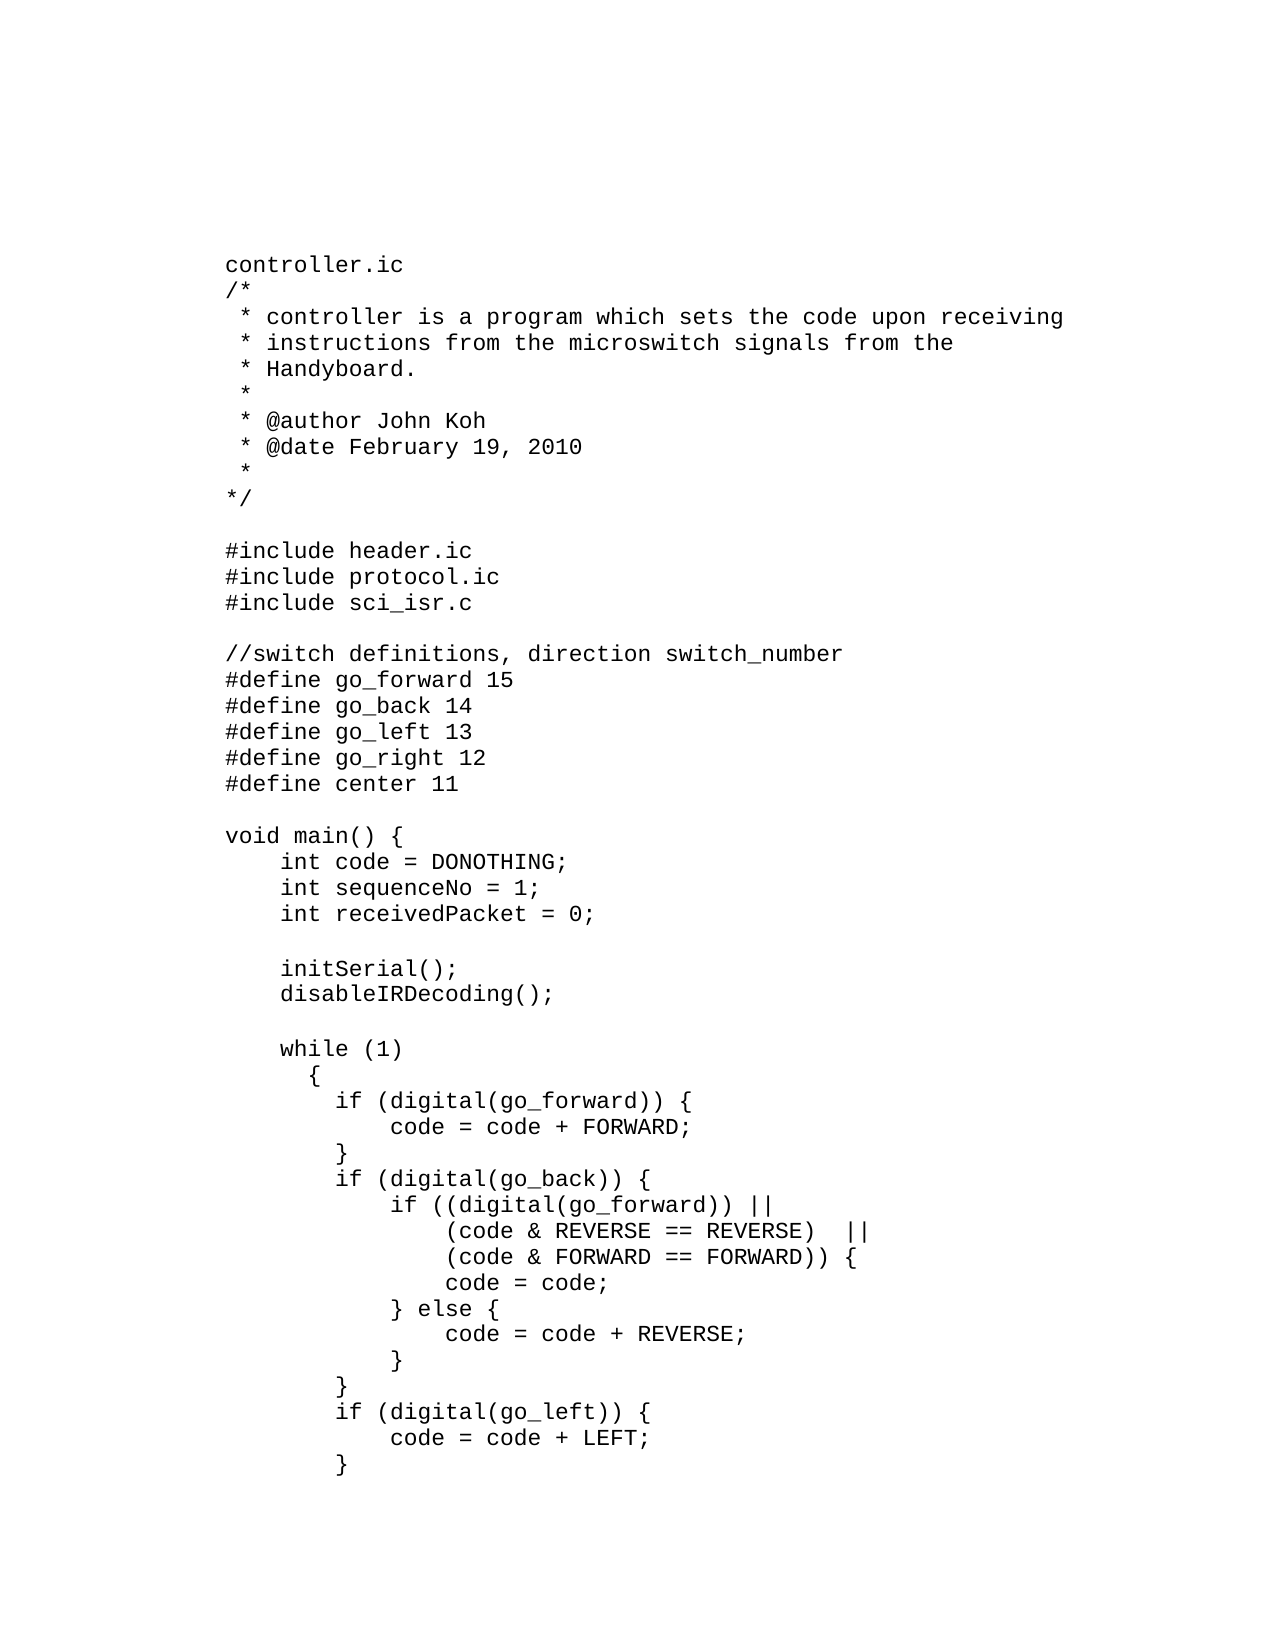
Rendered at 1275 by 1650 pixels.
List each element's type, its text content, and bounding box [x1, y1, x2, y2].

text //switch definitions, direction switch_number [225, 643, 1125, 669]
text { [225, 1063, 1125, 1089]
text * [225, 383, 1125, 409]
text } else { [225, 1297, 1125, 1323]
text (code & REVERSE == REVERSE) || [225, 1219, 1125, 1245]
text code = code + REVERSE; [225, 1323, 1125, 1349]
text * @author John Koh [225, 409, 1125, 435]
text int code = DONOTHING; [225, 850, 1125, 876]
text * @date February 19, 2010 [225, 435, 1125, 461]
text (code & FORWARD == FORWARD)) { [225, 1245, 1125, 1271]
text #include header.ic [225, 539, 1125, 565]
text initSerial(); [225, 957, 1125, 983]
text code = code + LEFT; [225, 1427, 1125, 1452]
text if (digital(go_forward)) { [225, 1089, 1125, 1115]
text } [225, 1375, 1125, 1401]
text * [225, 461, 1125, 487]
text int receivedPacket = 0; [225, 902, 1125, 928]
text #include sci_isr.c [225, 591, 1125, 617]
text #define go_forward 15 [225, 669, 1125, 695]
text #include protocol.ic [225, 565, 1125, 591]
text } [225, 1452, 1125, 1478]
text disableIRDecoding(); [225, 983, 1125, 1009]
text if (digital(go_back)) { [225, 1167, 1125, 1193]
text } [225, 1141, 1125, 1167]
text while (1) [225, 1037, 1125, 1063]
text code = code; [225, 1271, 1125, 1297]
text * instructions from the microswitch signals from the [225, 332, 1125, 357]
text * controller is a program which sets the code upon receiving [225, 306, 1125, 332]
text #define center 11 [225, 772, 1125, 798]
text controller.ic [225, 254, 1125, 280]
text * Handyboard. [225, 357, 1125, 383]
text #define go_left 13 [225, 721, 1125, 747]
text code = code + FORWARD; [225, 1115, 1125, 1141]
text int sequenceNo = 1; [225, 876, 1125, 902]
text if (digital(go_left)) { [225, 1401, 1125, 1427]
text #define go_right 12 [225, 747, 1125, 772]
text void main() { [225, 824, 1125, 850]
text if ((digital(go_forward)) || [225, 1193, 1125, 1219]
text */ [225, 487, 1125, 513]
text } [225, 1349, 1125, 1375]
text /* [225, 280, 1125, 306]
text #define go_back 14 [225, 695, 1125, 721]
